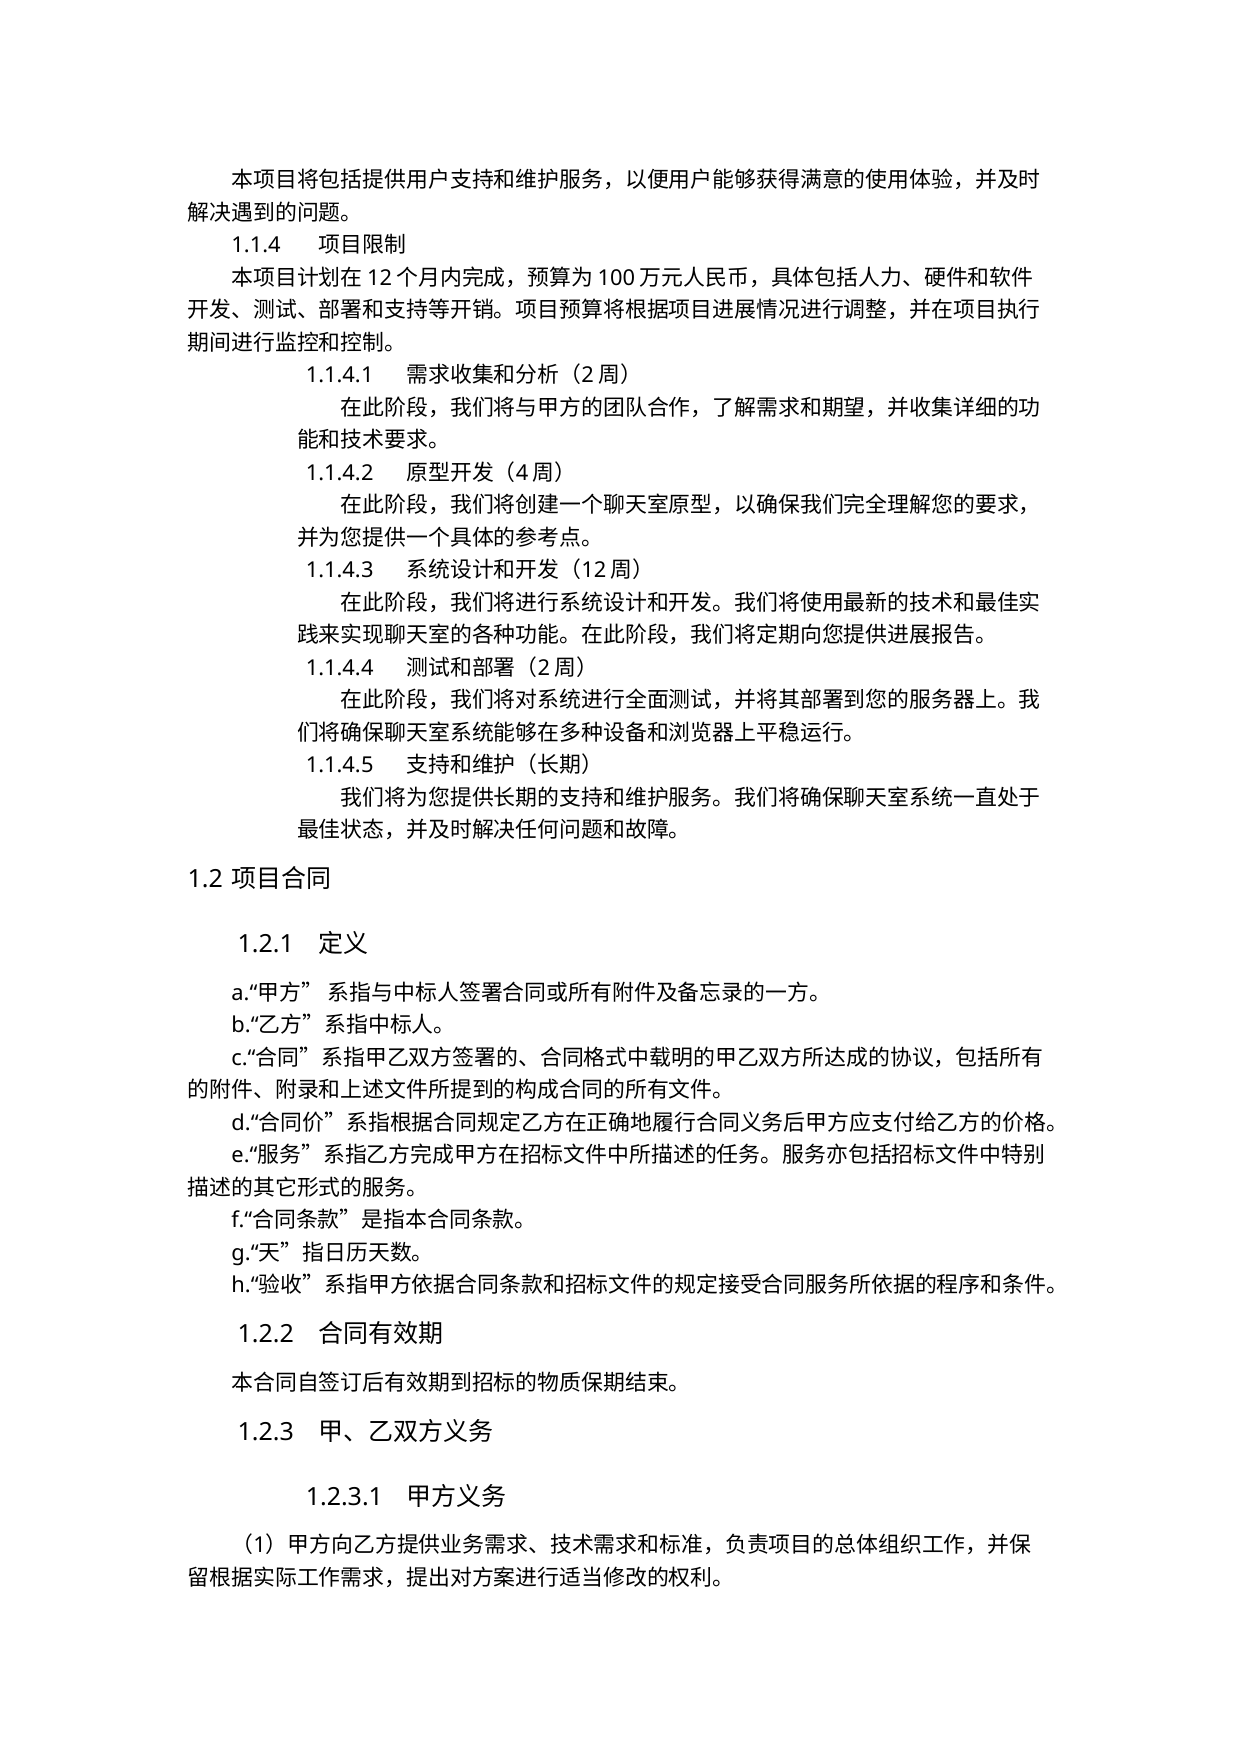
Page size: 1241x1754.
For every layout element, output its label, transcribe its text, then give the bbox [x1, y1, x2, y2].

text 本项目将包括提供用户支持和维护服务，以便用户能够获得满意的使用体验，并及时解决遇到的问题。 [187, 162, 1053, 227]
list 甲方义务 [187, 1462, 1053, 1527]
list 定义 [187, 909, 1053, 974]
text a.“甲方” 系指与中标人签署合同或所有附件及备忘录的一方。 [187, 974, 1053, 1007]
text 在此阶段，我们将与甲方的团队合作，了解需求和期望，并收集详细的功能和技术要求。 [297, 389, 1053, 454]
text g.“天”指日历天数。 [187, 1234, 1053, 1267]
list 测试和部署（2周） [187, 649, 1053, 682]
list 系统设计和开发（12周） [187, 552, 1053, 584]
text 在此阶段，我们将进行系统设计和开发。我们将使用最新的技术和最佳实践来实现聊天室的各种功能。在此阶段，我们将定期向您提供进展报告。 [297, 584, 1053, 649]
text 本项目计划在12个月内完成，预算为100万元人民币，具体包括人力、硬件和软件开发、测试、部署和支持等开销。项目预算将根据项目进展情况进行调整，并在项目执行期间进行监控和控制。 [187, 259, 1053, 357]
list 需求收集和分析（2周） [187, 357, 1053, 389]
text f.“合同条款”是指本合同条款。 [187, 1202, 1053, 1234]
list 甲、乙双方义务 [187, 1397, 1053, 1462]
text 在此阶段，我们将创建一个聊天室原型，以确保我们完全理解您的要求，并为您提供一个具体的参考点。 [297, 487, 1053, 552]
text b.“乙方”系指中标人。 [187, 1007, 1053, 1039]
list 支持和维护（长期） [187, 747, 1053, 779]
list 原型开发（4周） [187, 454, 1053, 487]
list 项目合同 [187, 844, 1053, 909]
text e.“服务”系指乙方完成甲方在招标文件中所描述的任务。服务亦包括招标文件中特别描述的其它形式的服务。 [187, 1137, 1053, 1202]
text d.“合同价”系指根据合同规定乙方在正确地履行合同义务后甲方应支付给乙方的价格。 [187, 1104, 1053, 1137]
text （1）甲方向乙方提供业务需求、技术需求和标准，负责项目的总体组织工作，并保留根据实际工作需求，提出对方案进行适当修改的权利。 [187, 1527, 1053, 1592]
text c.“合同”系指甲乙双方签署的、合同格式中载明的甲乙双方所达成的协议，包括所有的附件、附录和上述文件所提到的构成合同的所有文件。 [187, 1039, 1053, 1104]
text 在此阶段，我们将对系统进行全面测试，并将其部署到您的服务器上。我们将确保聊天室系统能够在多种设备和浏览器上平稳运行。 [297, 682, 1053, 747]
text h.“验收”系指甲方依据合同条款和招标文件的规定接受合同服务所依据的程序和条件。 [187, 1267, 1053, 1299]
text 我们将为您提供长期的支持和维护服务。我们将确保聊天室系统一直处于最佳状态，并及时解决任何问题和故障。 [297, 779, 1053, 844]
list 合同有效期 [187, 1299, 1053, 1364]
list 项目限制 [187, 227, 1053, 259]
text 本合同自签订后有效期到招标的物质保期结束。 [187, 1364, 1053, 1397]
